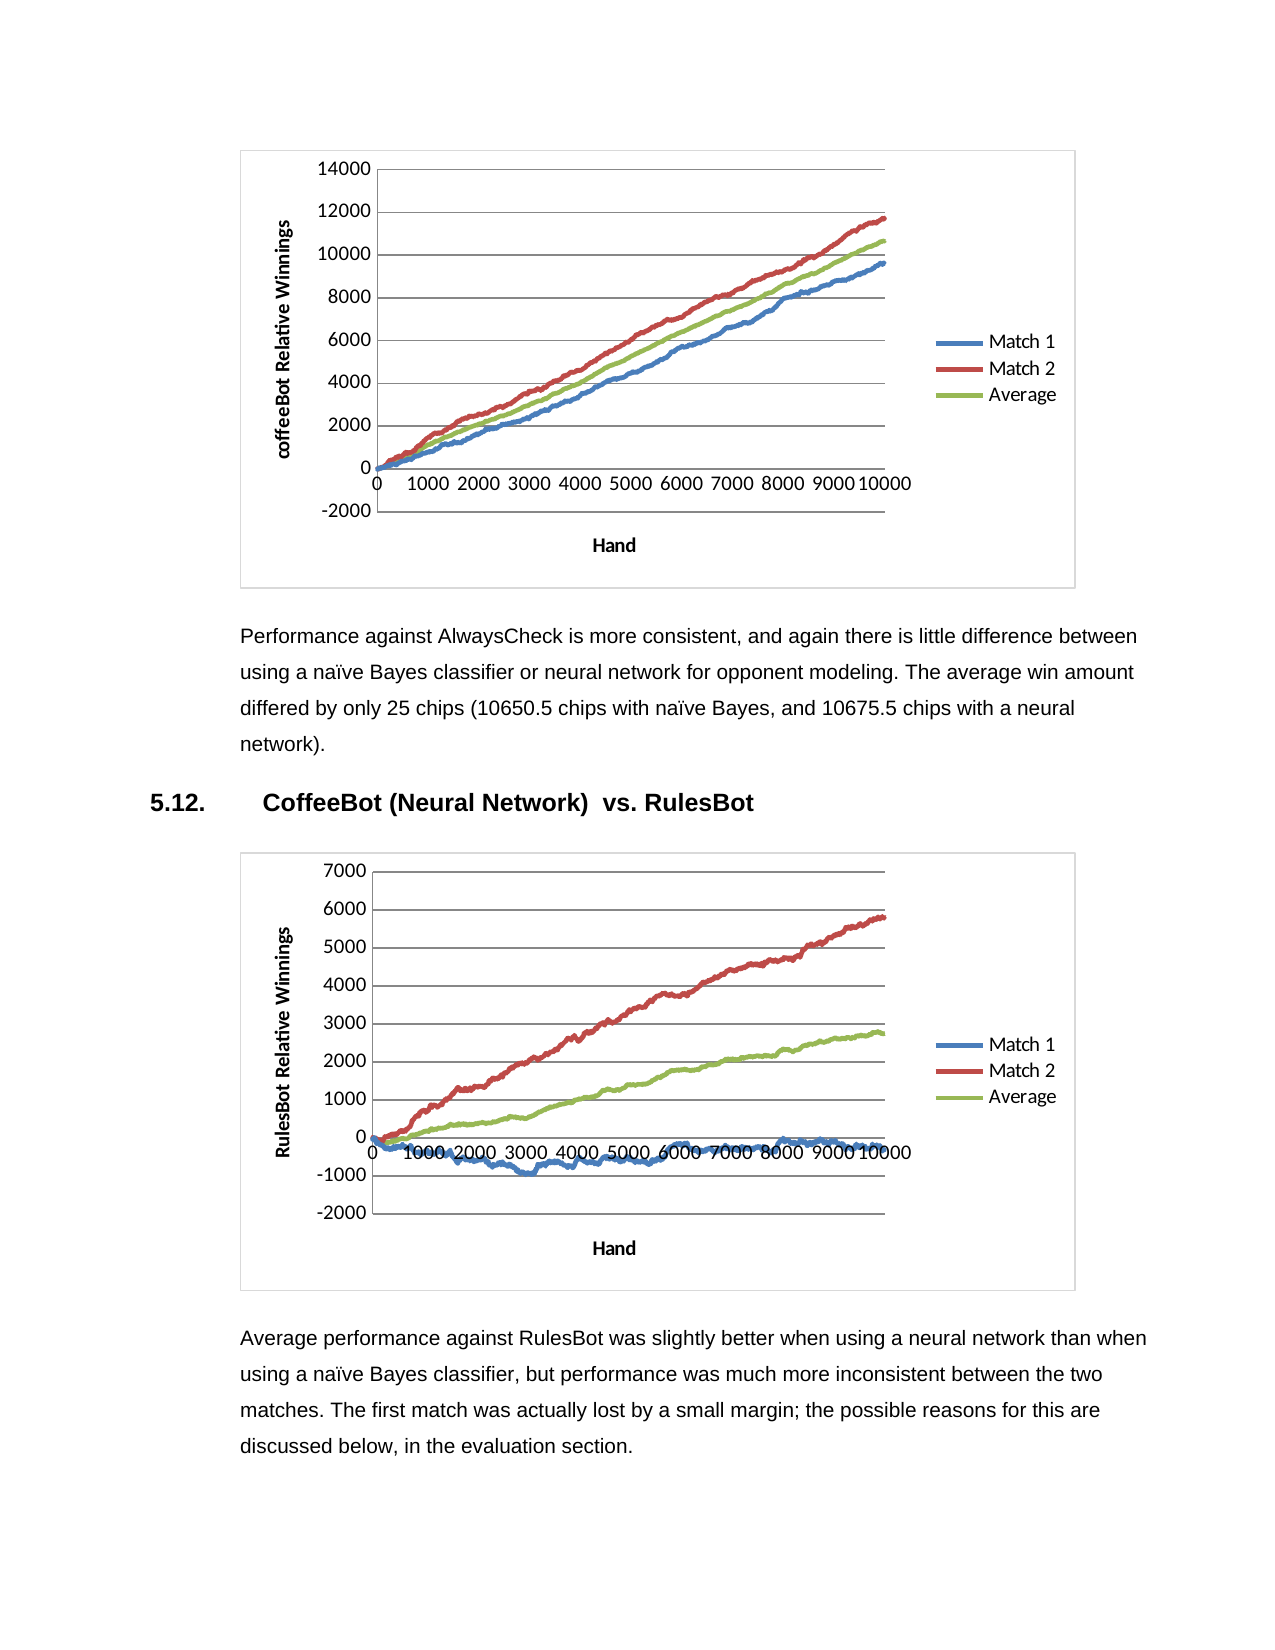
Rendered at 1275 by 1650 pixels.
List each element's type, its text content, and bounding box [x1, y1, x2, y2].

list Average performance against RulesBot was slightly better when using a neural network than when using a naïve Bayes classifier, but performance was much more inconsistent between the two matches. The first match was actually lost by a small margin; the possible reasons for this are discussed below, in the evaluation section. [240, 1326, 1162, 1458]
list Performance against AlwaysCheck is more consistent, and again there is little difference between using a naïve Bayes classifier or neural network for opponent modeling. The average win amount differed by only 25 chips (10650.5 chips with naïve Bayes, and 10675.5 chips with a neural network). [240, 624, 1162, 756]
list CoffeeBot (Neural Network) vs. RulesBot [150, 788, 1162, 817]
